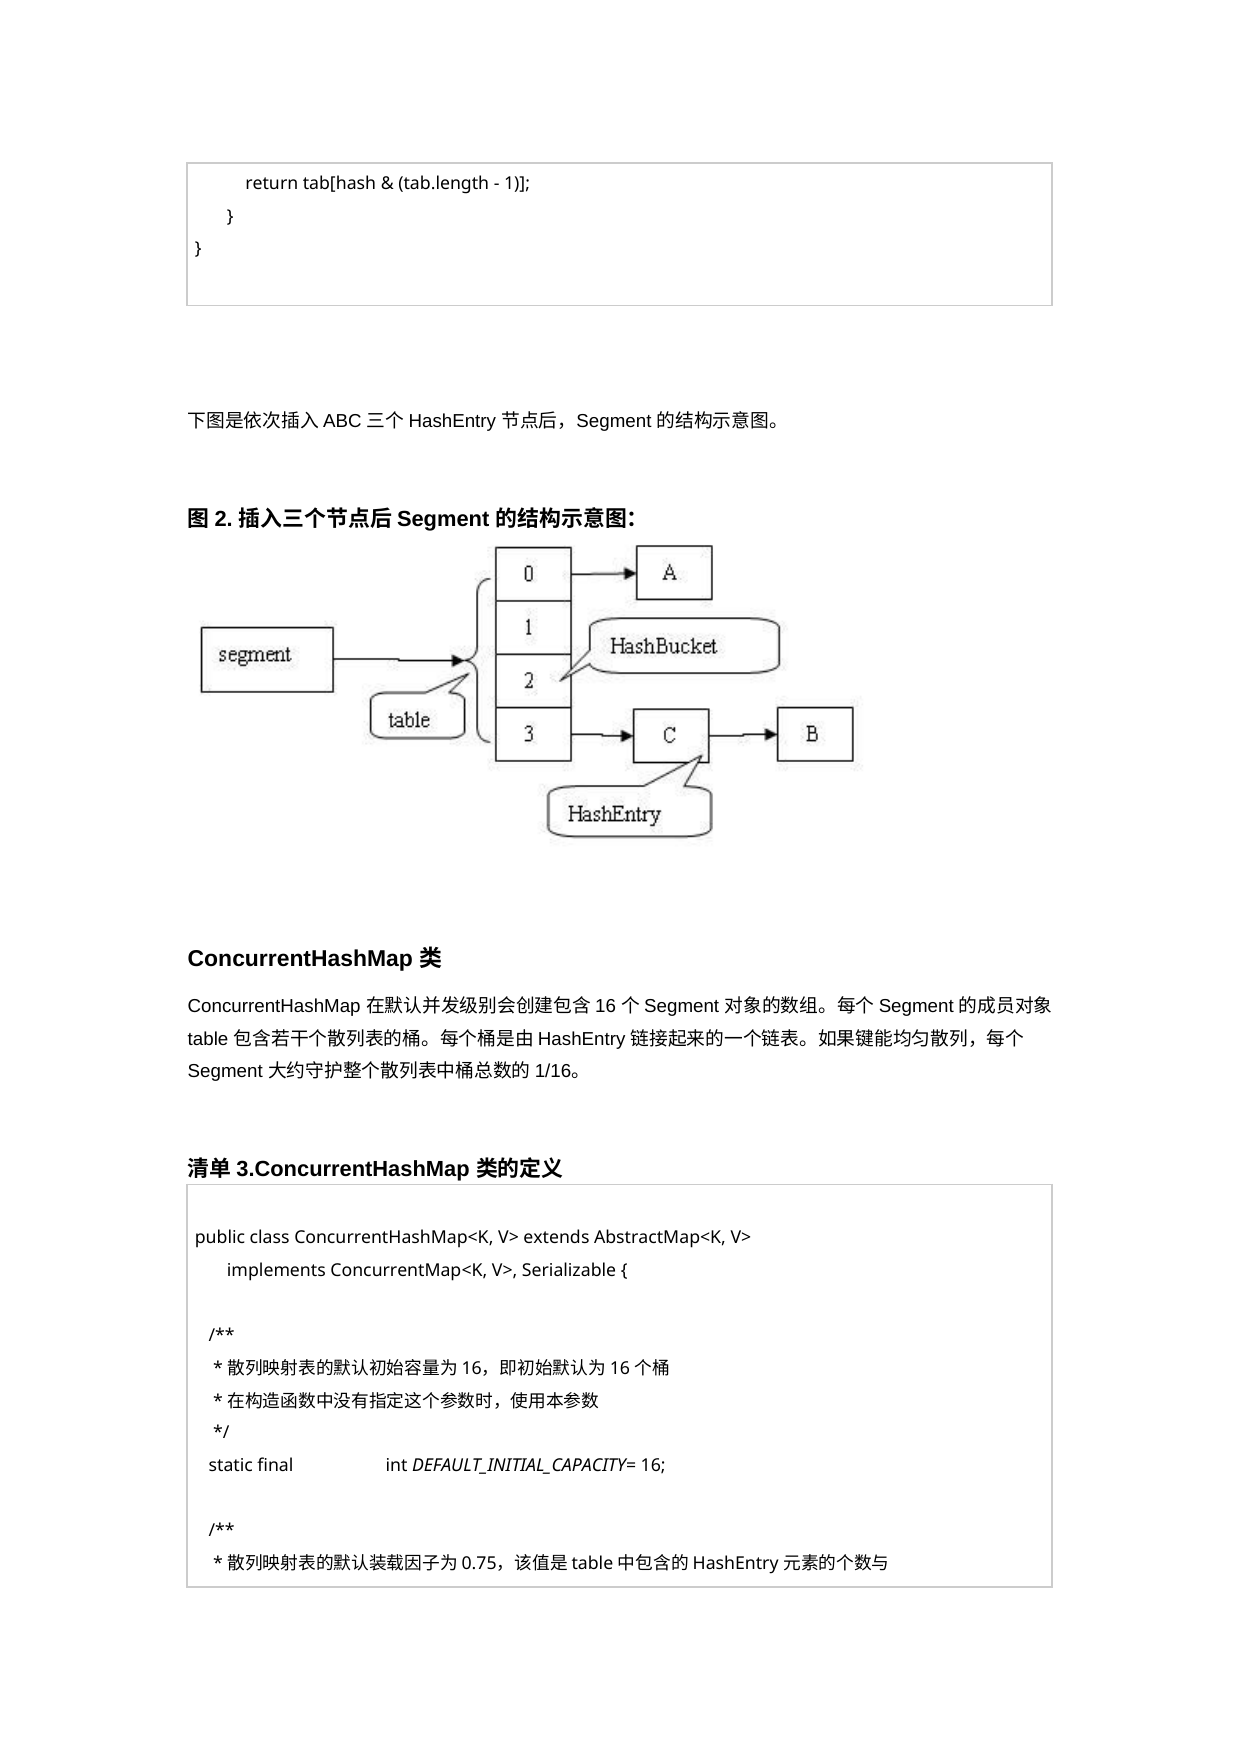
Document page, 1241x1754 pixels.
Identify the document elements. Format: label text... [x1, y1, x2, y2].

text ConcurrentHashMap 类 [187, 923, 1053, 988]
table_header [188, 164, 1051, 304]
picture [187, 533, 868, 853]
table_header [188, 1185, 1051, 1586]
text ConcurrentHashMap 在默认并发级别会创建包含 16 个 Segment 对象的数组。每个 Segment 的成员对象 table 包含若干个散列表的桶。每个桶是由 HashEntry 链接起来的一个链表。如果键能均匀散列，每个 Segment 大约守护整个散列表中桶总数的 1/16。 [187, 988, 1053, 1086]
text 清单 3.ConcurrentHashMap 类的定义 [187, 1086, 1053, 1183]
text 下图是依次插入 ABC 三个 HashEntry 节点后，Segment 的结构示意图。 [187, 403, 1053, 436]
